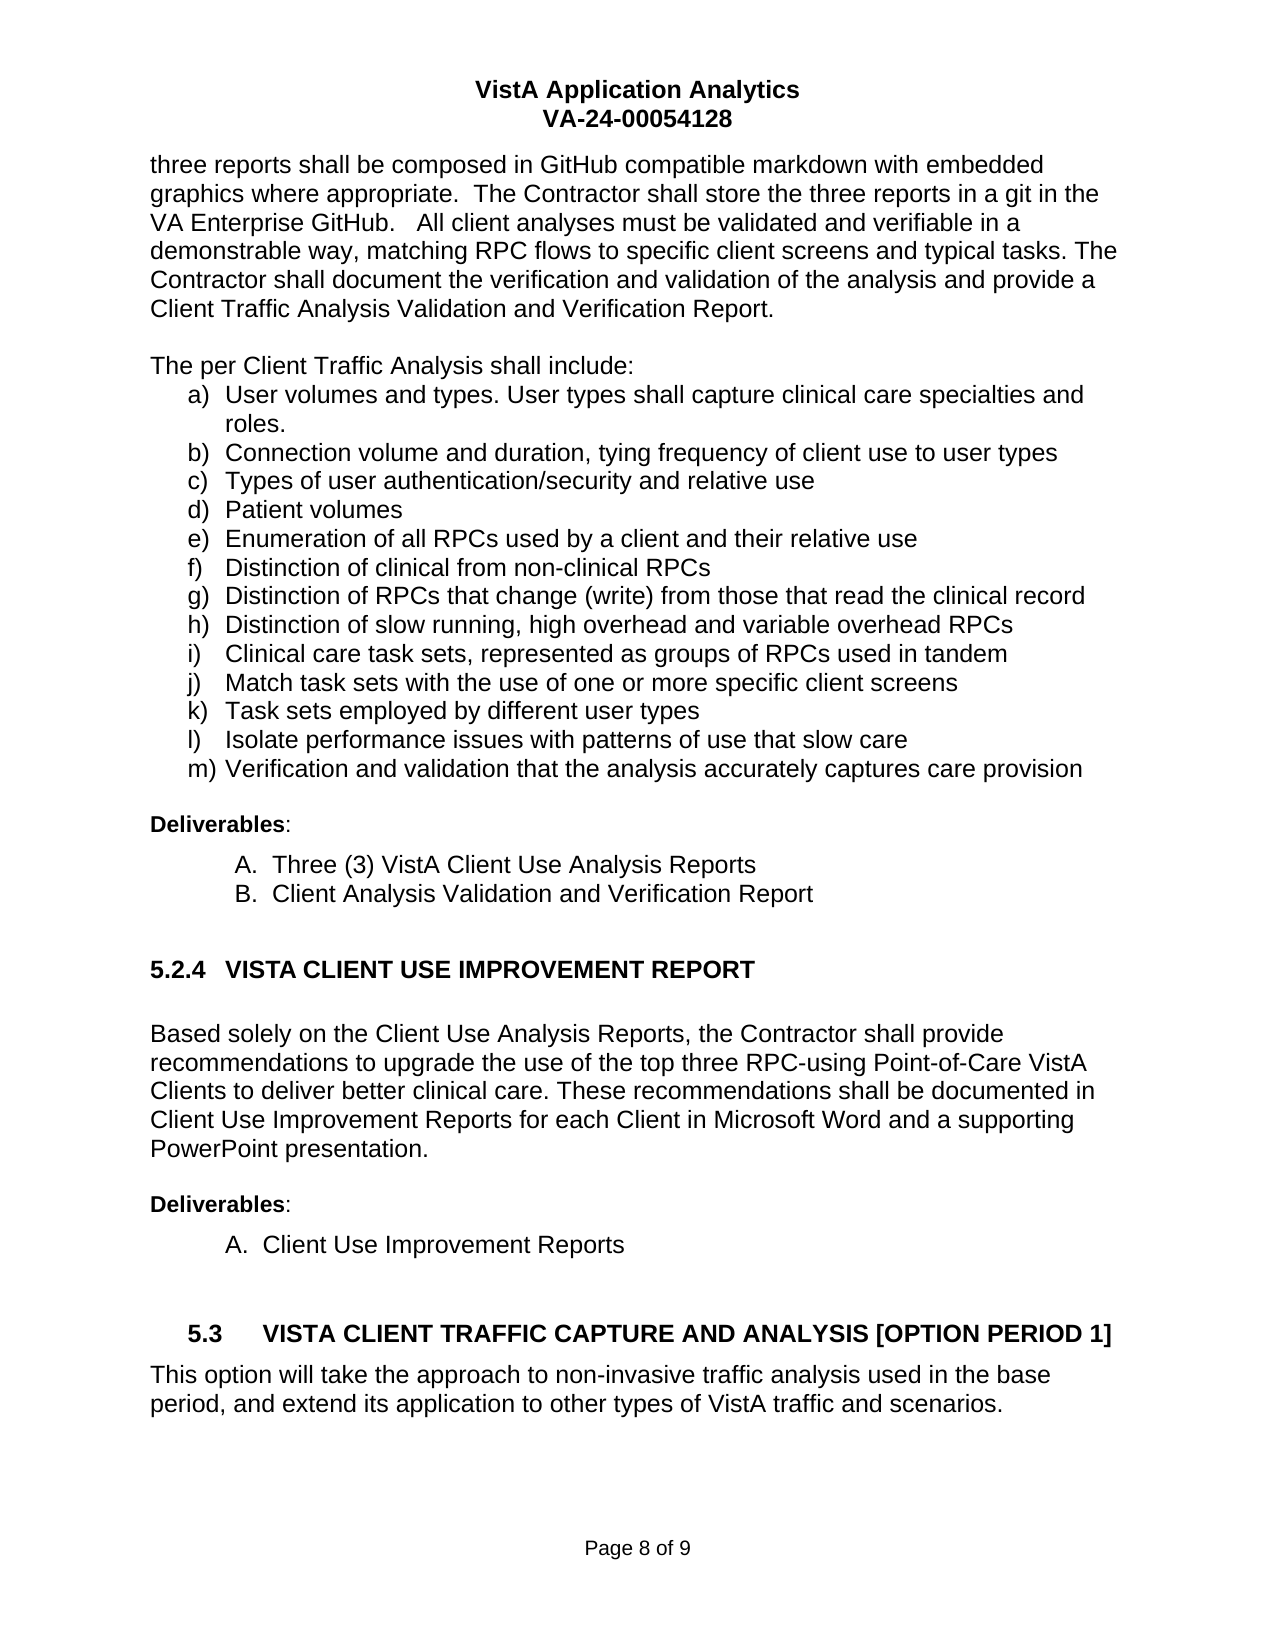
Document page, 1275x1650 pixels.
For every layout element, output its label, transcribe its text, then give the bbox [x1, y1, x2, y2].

text This option will take the approach to non-invasive traffic analysis used in the base period, and extend its application to other types of VistA traffic and scenarios. [150, 1360, 1125, 1418]
list Three (3) VistA Client Use Analysis Reports [234, 850, 1125, 879]
list Enumeration of all RPCs used by a client and their relative use [187, 524, 1125, 552]
list Patient volumes [187, 495, 1125, 524]
list Distinction of clinical from non-clinical RPCs [187, 552, 1125, 581]
list Isolate performance issues with patterns of use that slow care [187, 725, 1125, 754]
list Distinction of RPCs that change (write) from those that read the clinical record [187, 581, 1125, 610]
list Clinical care task sets, represented as groups of RPCs used in tandem [187, 639, 1125, 667]
list Distinction of slow running, high overhead and variable overhead RPCs [187, 610, 1125, 639]
list Verification and validation that the analysis accurately captures care provision [187, 754, 1125, 782]
list Task sets employed by different user types [187, 696, 1125, 725]
text The per Client Traffic Analysis shall include: [150, 351, 1125, 380]
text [150, 150, 1125, 322]
list Connection volume and duration, tying frequency of client use to user types [187, 437, 1125, 466]
list Client Analysis Validation and Verification Report [234, 879, 1125, 908]
text Deliverables: [150, 811, 1125, 838]
text Based solely on the Client Use Analysis Reports, the Contractor shall provide recommendations to upgrade the use of the top three RPC-using Point-of-Care VistA Clients to deliver better clinical care. These recommendations shall be documented in Client Use Improvement Reports for each Client in Microsoft Word and a supporting PowerPoint presentation. [150, 1019, 1125, 1163]
subtitle VISTA Client Use Improvement Report [150, 955, 1125, 984]
list Match task sets with the use of one or more specific client screens [187, 667, 1125, 696]
list User volumes and types. User types shall capture clinical care specialties and roles. [187, 380, 1125, 437]
subtitle VISTA CLIENT traffic CAPTURE AND Analysis [OPTION PERIOD 1] [187, 1319, 1125, 1348]
list Client Use Improvement Reports [225, 1230, 1125, 1259]
list Types of user authentication/security and relative use [187, 466, 1125, 495]
text Deliverables: [150, 1191, 1125, 1218]
